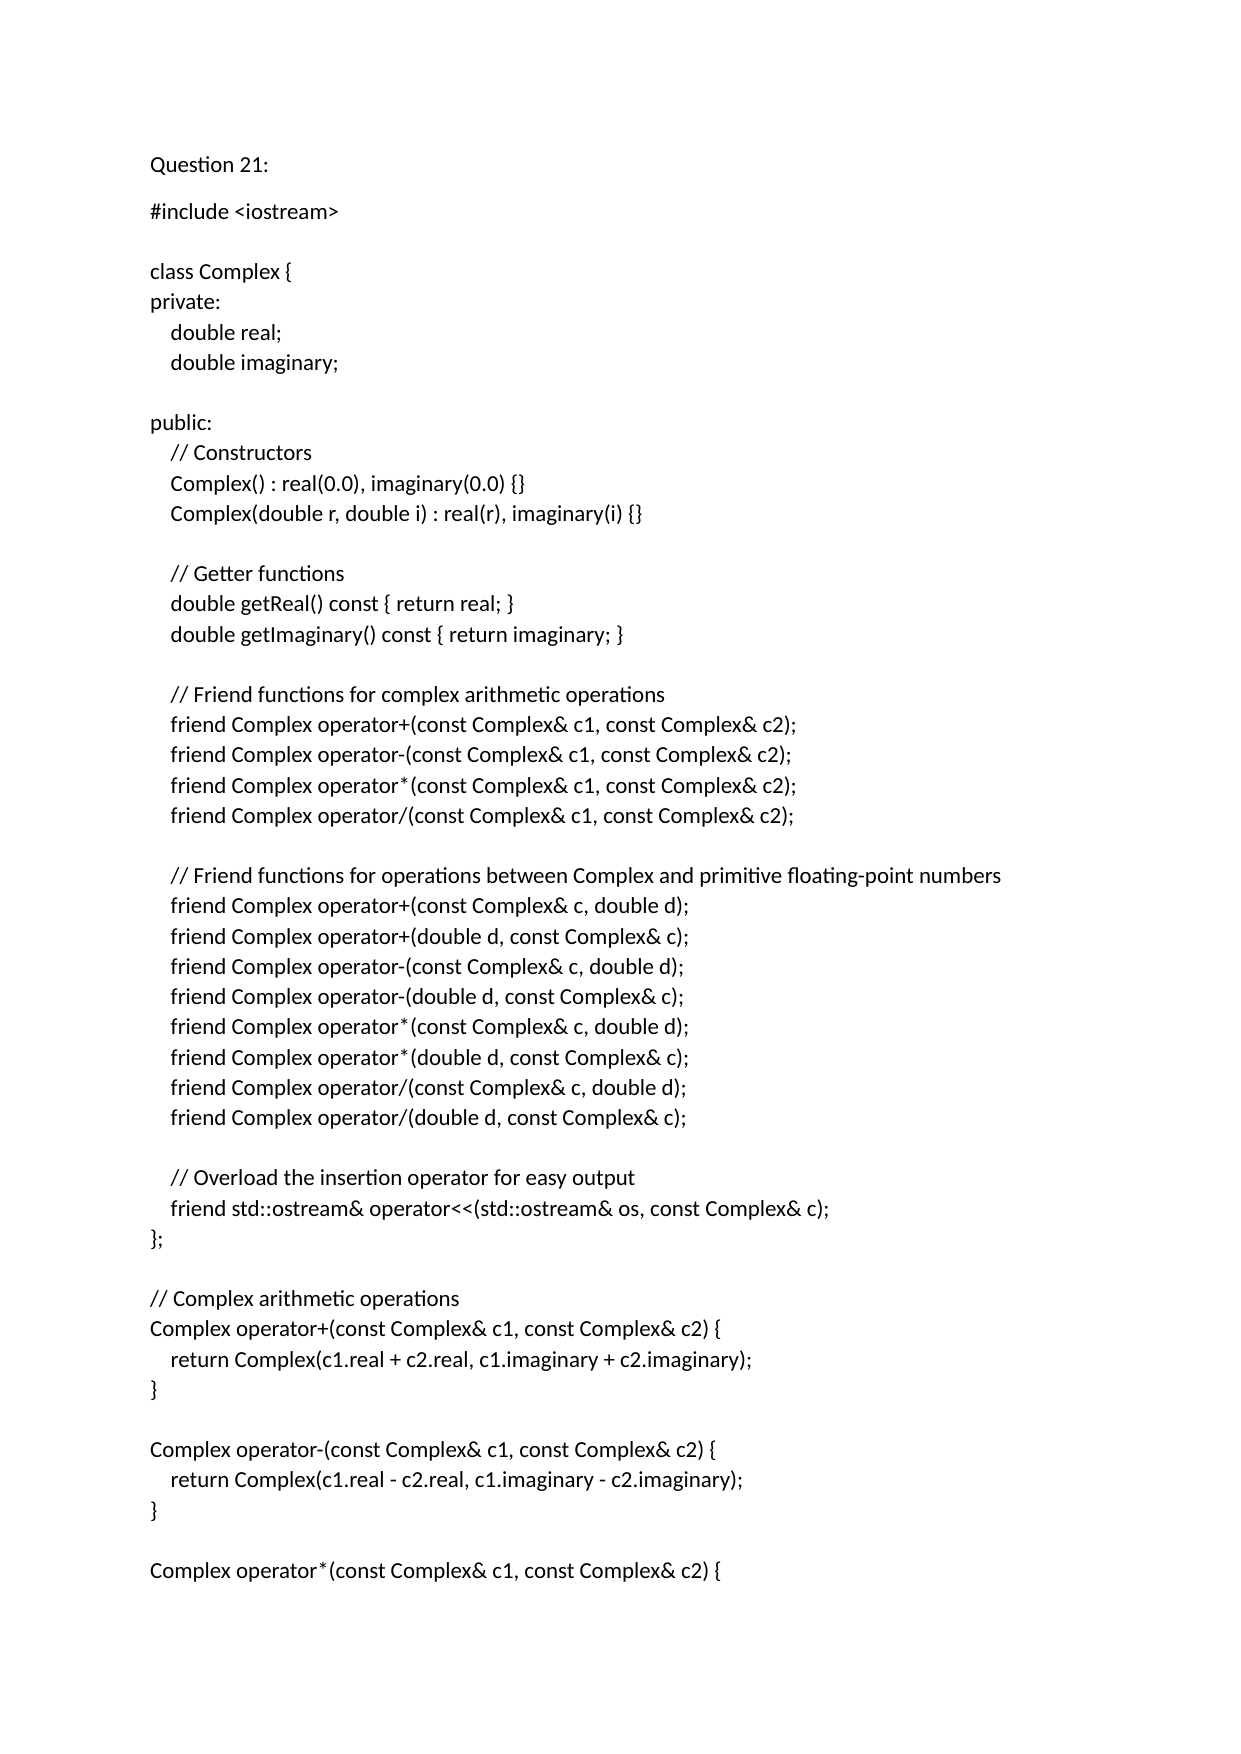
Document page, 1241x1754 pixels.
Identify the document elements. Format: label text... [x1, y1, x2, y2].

text Complex operator+(const Complex& c1, const Complex& c2) { [150, 1314, 1090, 1343]
text class Complex { [150, 257, 1090, 285]
text #include <iostream> [150, 197, 1090, 225]
text friend Complex operator/(double d, const Complex& c); [150, 1103, 1090, 1131]
text double getImaginary() const { return imaginary; } [150, 620, 1090, 648]
text double real; [150, 318, 1090, 346]
text // Friend functions for operations between Complex and primitive floating-point numbers [150, 861, 1090, 889]
text friend Complex operator+(const Complex& c1, const Complex& c2); [150, 710, 1090, 738]
text friend Complex operator-(const Complex& c, double d); [150, 952, 1090, 980]
text } [150, 1375, 1090, 1403]
text }; [150, 1224, 1090, 1252]
text friend Complex operator+(double d, const Complex& c); [150, 922, 1090, 950]
text } [150, 1496, 1090, 1524]
text // Friend functions for complex arithmetic operations [150, 680, 1090, 708]
text Complex operator-(const Complex& c1, const Complex& c2) { [150, 1435, 1090, 1463]
text Complex(double r, double i) : real(r), imaginary(i) {} [150, 499, 1090, 527]
text return Complex(c1.real - c2.real, c1.imaginary - c2.imaginary); [150, 1466, 1090, 1494]
text double getReal() const { return real; } [150, 589, 1090, 618]
text // Overload the insertion operator for easy output [150, 1163, 1090, 1192]
text friend Complex operator-(double d, const Complex& c); [150, 982, 1090, 1010]
text friend Complex operator/(const Complex& c1, const Complex& c2); [150, 801, 1090, 829]
text friend Complex operator/(const Complex& c, double d); [150, 1073, 1090, 1101]
text Question 21: [150, 150, 1090, 178]
text friend Complex operator-(const Complex& c1, const Complex& c2); [150, 741, 1090, 769]
text friend Complex operator*(const Complex& c, double d); [150, 1012, 1090, 1041]
text double imaginary; [150, 348, 1090, 376]
text public: [150, 408, 1090, 436]
text friend Complex operator*(const Complex& c1, const Complex& c2); [150, 771, 1090, 799]
text friend Complex operator+(const Complex& c, double d); [150, 892, 1090, 920]
text return Complex(c1.real + c2.real, c1.imaginary + c2.imaginary); [150, 1345, 1090, 1373]
text Complex() : real(0.0), imaginary(0.0) {} [150, 469, 1090, 497]
text Complex operator*(const Complex& c1, const Complex& c2) { [150, 1556, 1090, 1584]
text private: [150, 287, 1090, 316]
text friend Complex operator*(double d, const Complex& c); [150, 1043, 1090, 1071]
text // Complex arithmetic operations [150, 1284, 1090, 1312]
text // Constructors [150, 438, 1090, 467]
text // Getter functions [150, 559, 1090, 587]
text friend std::ostream& operator<<(std::ostream& os, const Complex& c); [150, 1194, 1090, 1222]
